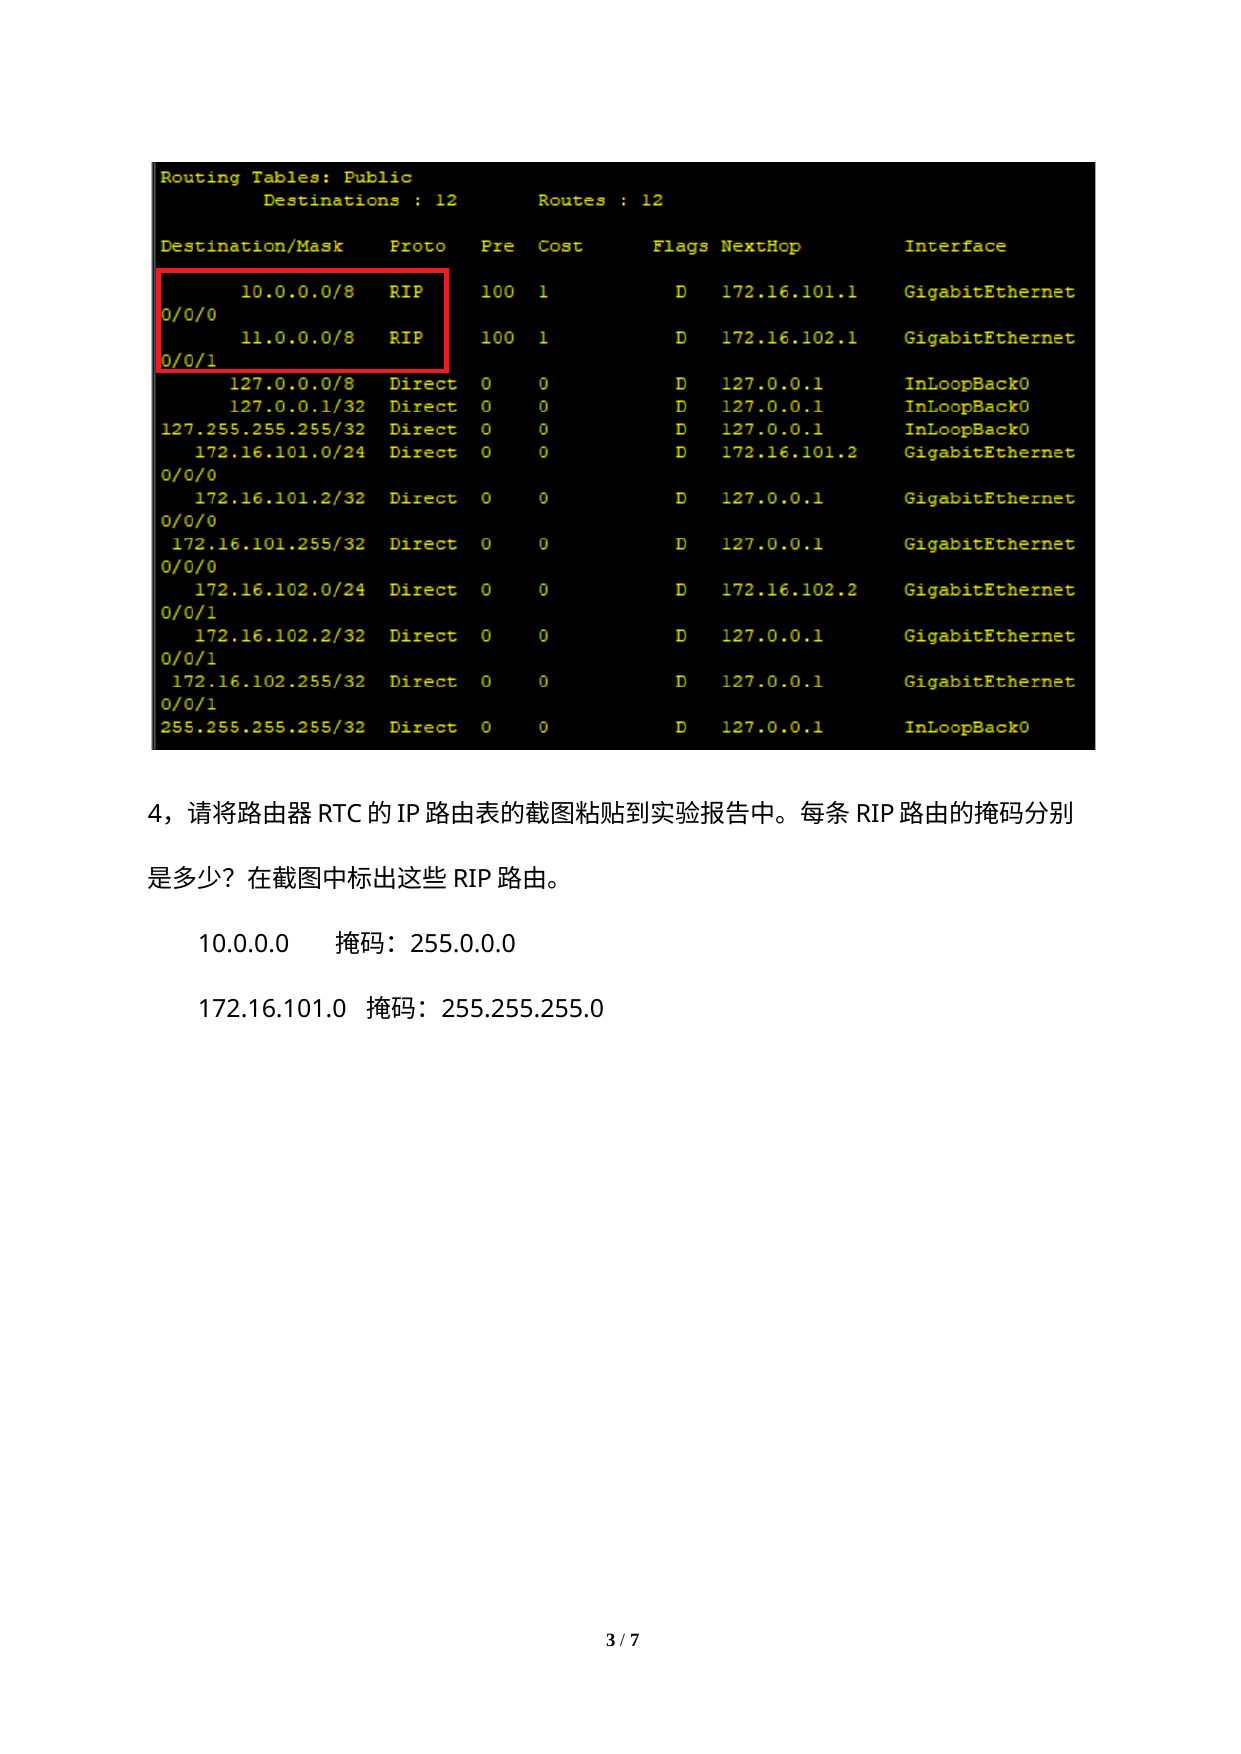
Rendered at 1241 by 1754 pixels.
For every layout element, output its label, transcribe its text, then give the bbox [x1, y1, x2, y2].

text 10.0.0.0 掩码：255.0.0.0 [148, 909, 1092, 974]
text 172.16.101.0 掩码：255.255.255.0 [148, 974, 1092, 1039]
text 4，请将路由器RTC的IP路由表的截图粘贴到实验报告中。每条RIP路由的掩码分别是多少？在截图中标出这些RIP路由。 [148, 779, 1092, 909]
picture [151, 162, 1096, 750]
